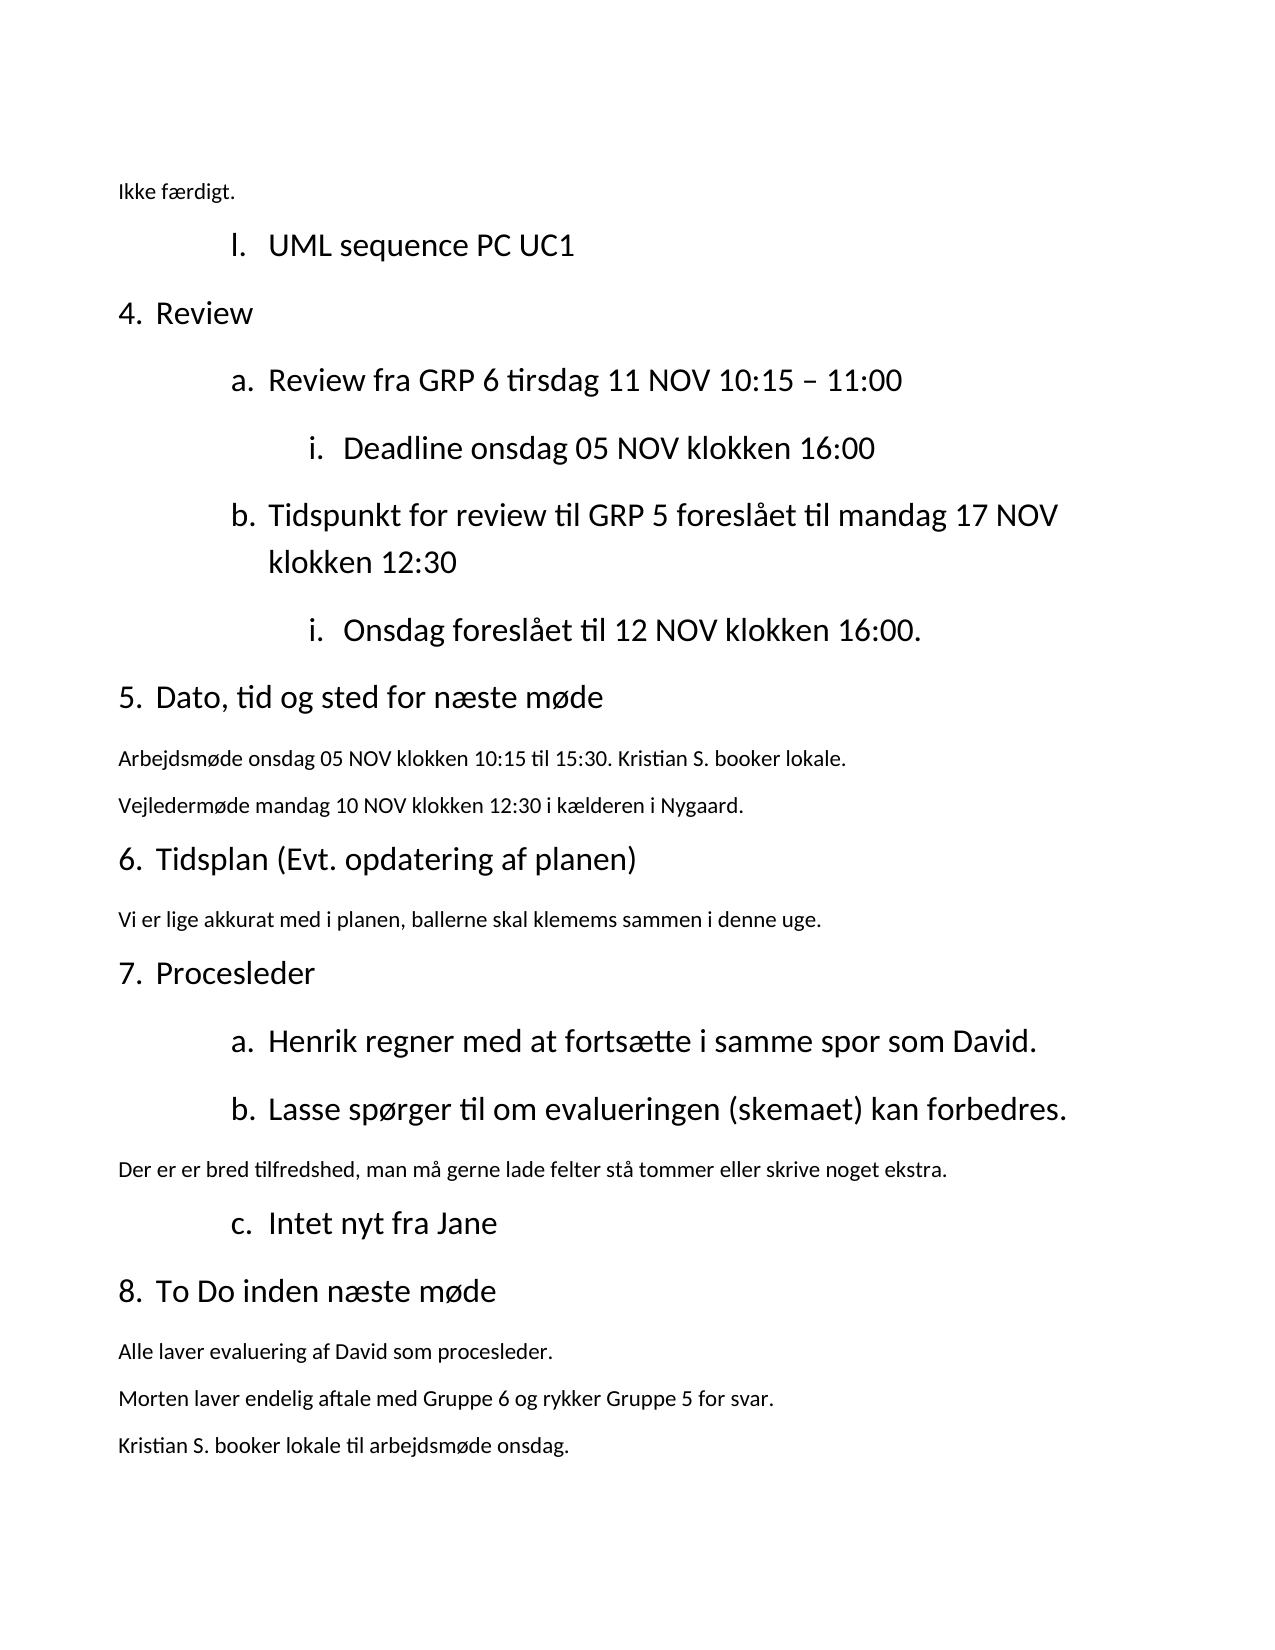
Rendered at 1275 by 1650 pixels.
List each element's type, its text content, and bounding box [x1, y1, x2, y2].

list Dato, tid og sted for næste møde [118, 676, 1157, 717]
list Tidspunkt for review til GRP 5 foreslået til mandag 17 NOV klokken 12:30 [231, 494, 1157, 582]
list UML sequence PC UC1 [231, 224, 1157, 265]
list Tidsplan (Evt. opdatering af planen) [118, 838, 1157, 878]
text Vejledermøde mandag 10 NOV klokken 12:30 i kælderen i Nygaard. [118, 791, 1157, 819]
list Procesleder [118, 952, 1157, 993]
text Arbejdsmøde onsdag 05 NOV klokken 10:15 til 15:30. Kristian S. booker lokale. [118, 744, 1157, 772]
list Onsdag foreslået til 12 NOV klokken 16:00. [324, 609, 1157, 649]
text Alle laver evaluering af David som procesleder. [118, 1337, 1157, 1365]
text Vi er lige akkurat med i planen, ballerne skal klemems sammen i denne uge. [118, 905, 1157, 933]
list Review [118, 292, 1157, 332]
text Ikke færdigt. [118, 177, 1157, 205]
text Kristian S. booker lokale til arbejdsmøde onsdag. [118, 1431, 1157, 1459]
list To Do inden næste møde [118, 1269, 1157, 1310]
list Intet nyt fra Jane [231, 1202, 1157, 1243]
list Henrik regner med at fortsætte i samme spor som David. [231, 1020, 1157, 1061]
list Deadline onsdag 05 NOV klokken 16:00 [324, 427, 1157, 468]
text Der er er bred tilfredshed, man må gerne lade felter stå tommer eller skrive noget ekstra. [118, 1155, 1157, 1183]
list Lasse spørger til om evalueringen (skemaet) kan forbedres. [231, 1087, 1157, 1128]
list Review fra GRP 6 tirsdag 11 NOV 10:15 – 11:00 [231, 359, 1157, 400]
text Morten laver endelig aftale med Gruppe 6 og rykker Gruppe 5 for svar. [118, 1384, 1157, 1412]
